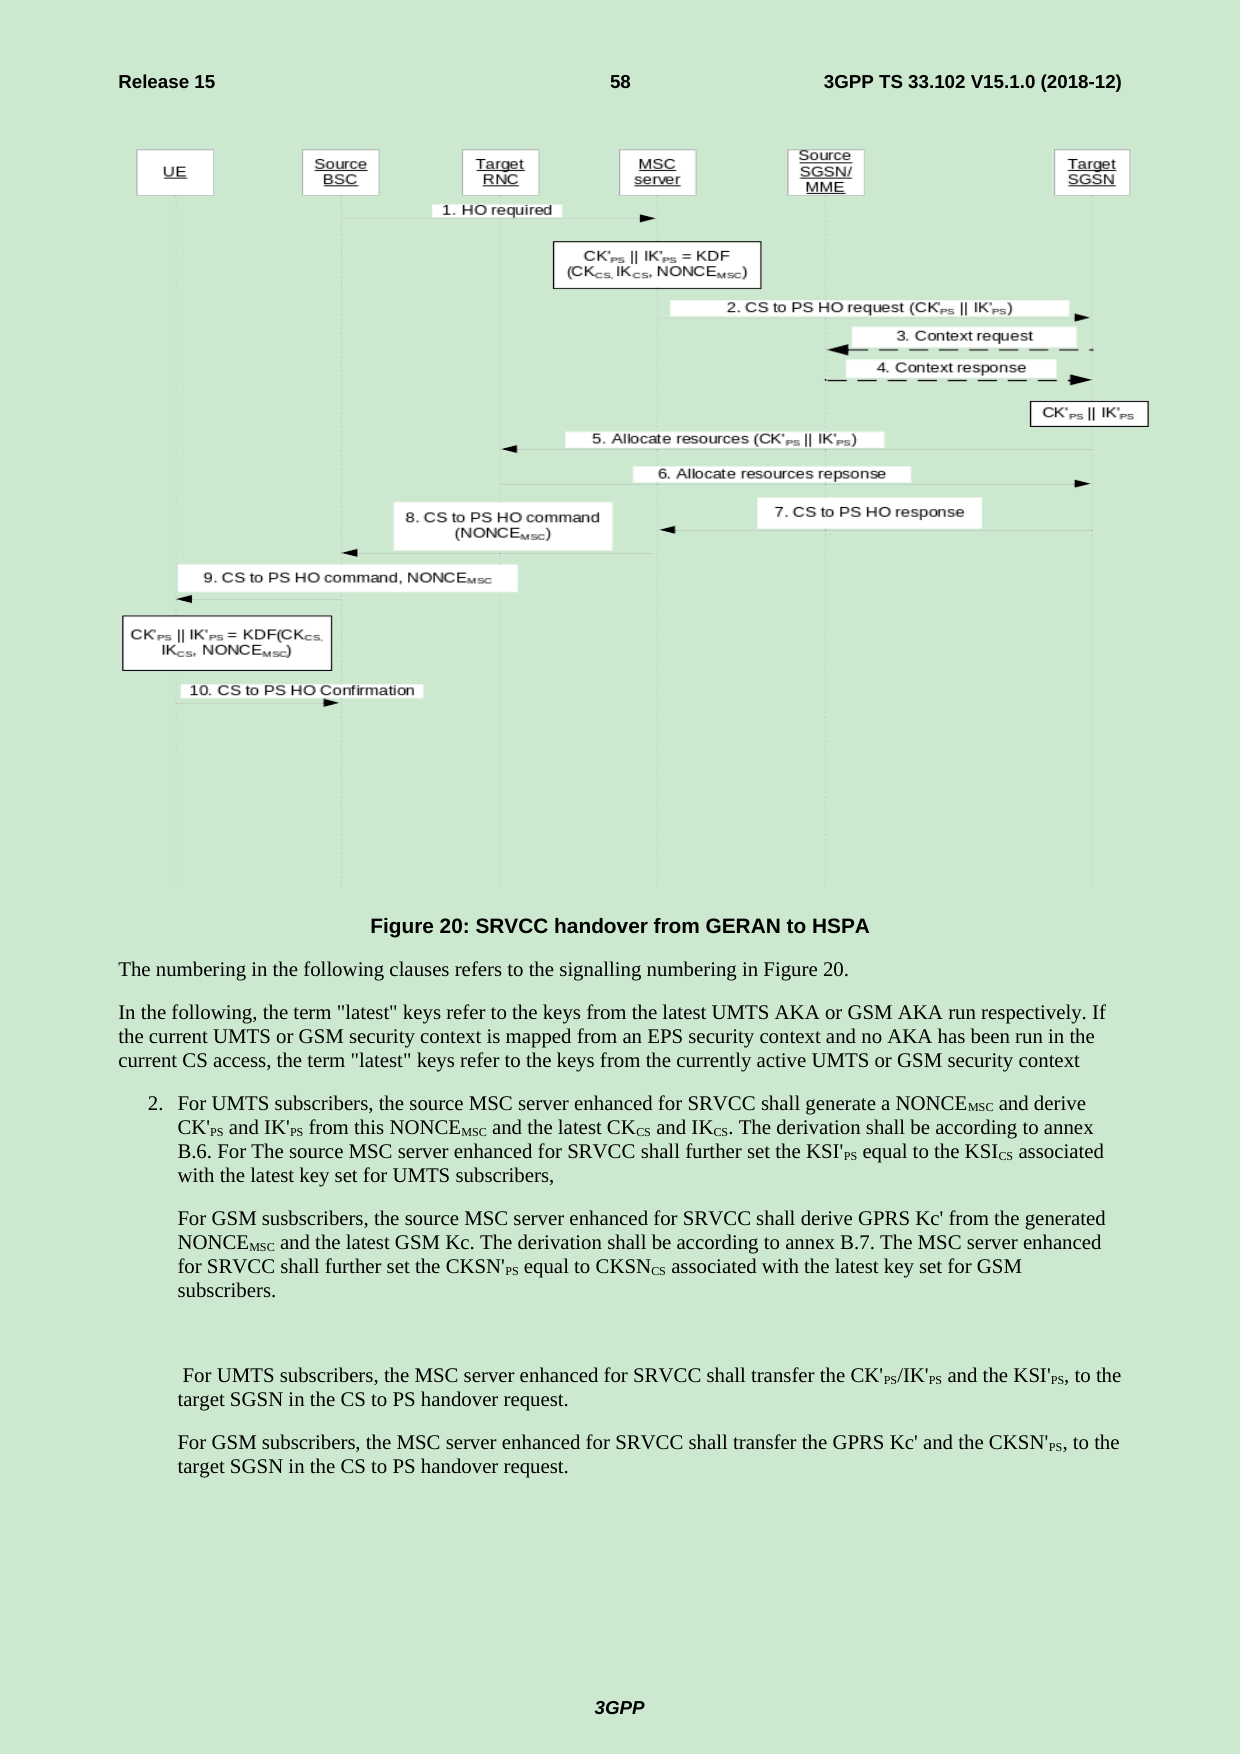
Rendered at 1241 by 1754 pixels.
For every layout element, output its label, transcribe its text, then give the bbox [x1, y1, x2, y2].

text For GSM susbscribers, the source MSC server enhanced for SRVCC shall derive GPRS Kc' from the generated NONCEMSC and the latest GSM Kc. The derivation shall be according to annex B.7. The MSC server enhanced for SRVCC shall further set the CKSN'PS equal to CKSNCS associated with the latest key set for GSM subscribers. [148, 1206, 1122, 1302]
text In the following, the term "latest" keys refer to the keys from the latest UMTS AKA or GSM AKA run respectively. If the current UMTS or GSM security context is mapped from an EPS security context and no AKA has been run in the current CS access, the term "latest" keys refer to the keys from the currently active UMTS or GSM security context [118, 999, 1122, 1072]
text Figure 20: SRVCC handover from GERAN to HSPA [118, 914, 1122, 938]
text 2. For UMTS subscribers, the source MSC server enhanced for SRVCC shall generate a NONCEMSC and derive CK'PS and IK'PS from this NONCEMSC and the latest CKCS and IKCS. The derivation shall be according to annex B.6. For The source MSC server enhanced for SRVCC shall further set the KSI'PS equal to the KSICS associated with the latest key set for UMTS subscribers, [148, 1091, 1122, 1187]
text The numbering in the following clauses refers to the signalling numbering in Figure 20. [118, 957, 1122, 981]
text For UMTS subscribers, the MSC server enhanced for SRVCC shall transfer the CK'PS/IK'PS and the KSI'PS, to the target SGSN in the CS to PS handover request. [148, 1363, 1122, 1411]
text For GSM subscribers, the MSC server enhanced for SRVCC shall transfer the GPRS Kc' and the CKSN'PS, to the target SGSN in the CS to PS handover request. [148, 1430, 1122, 1478]
